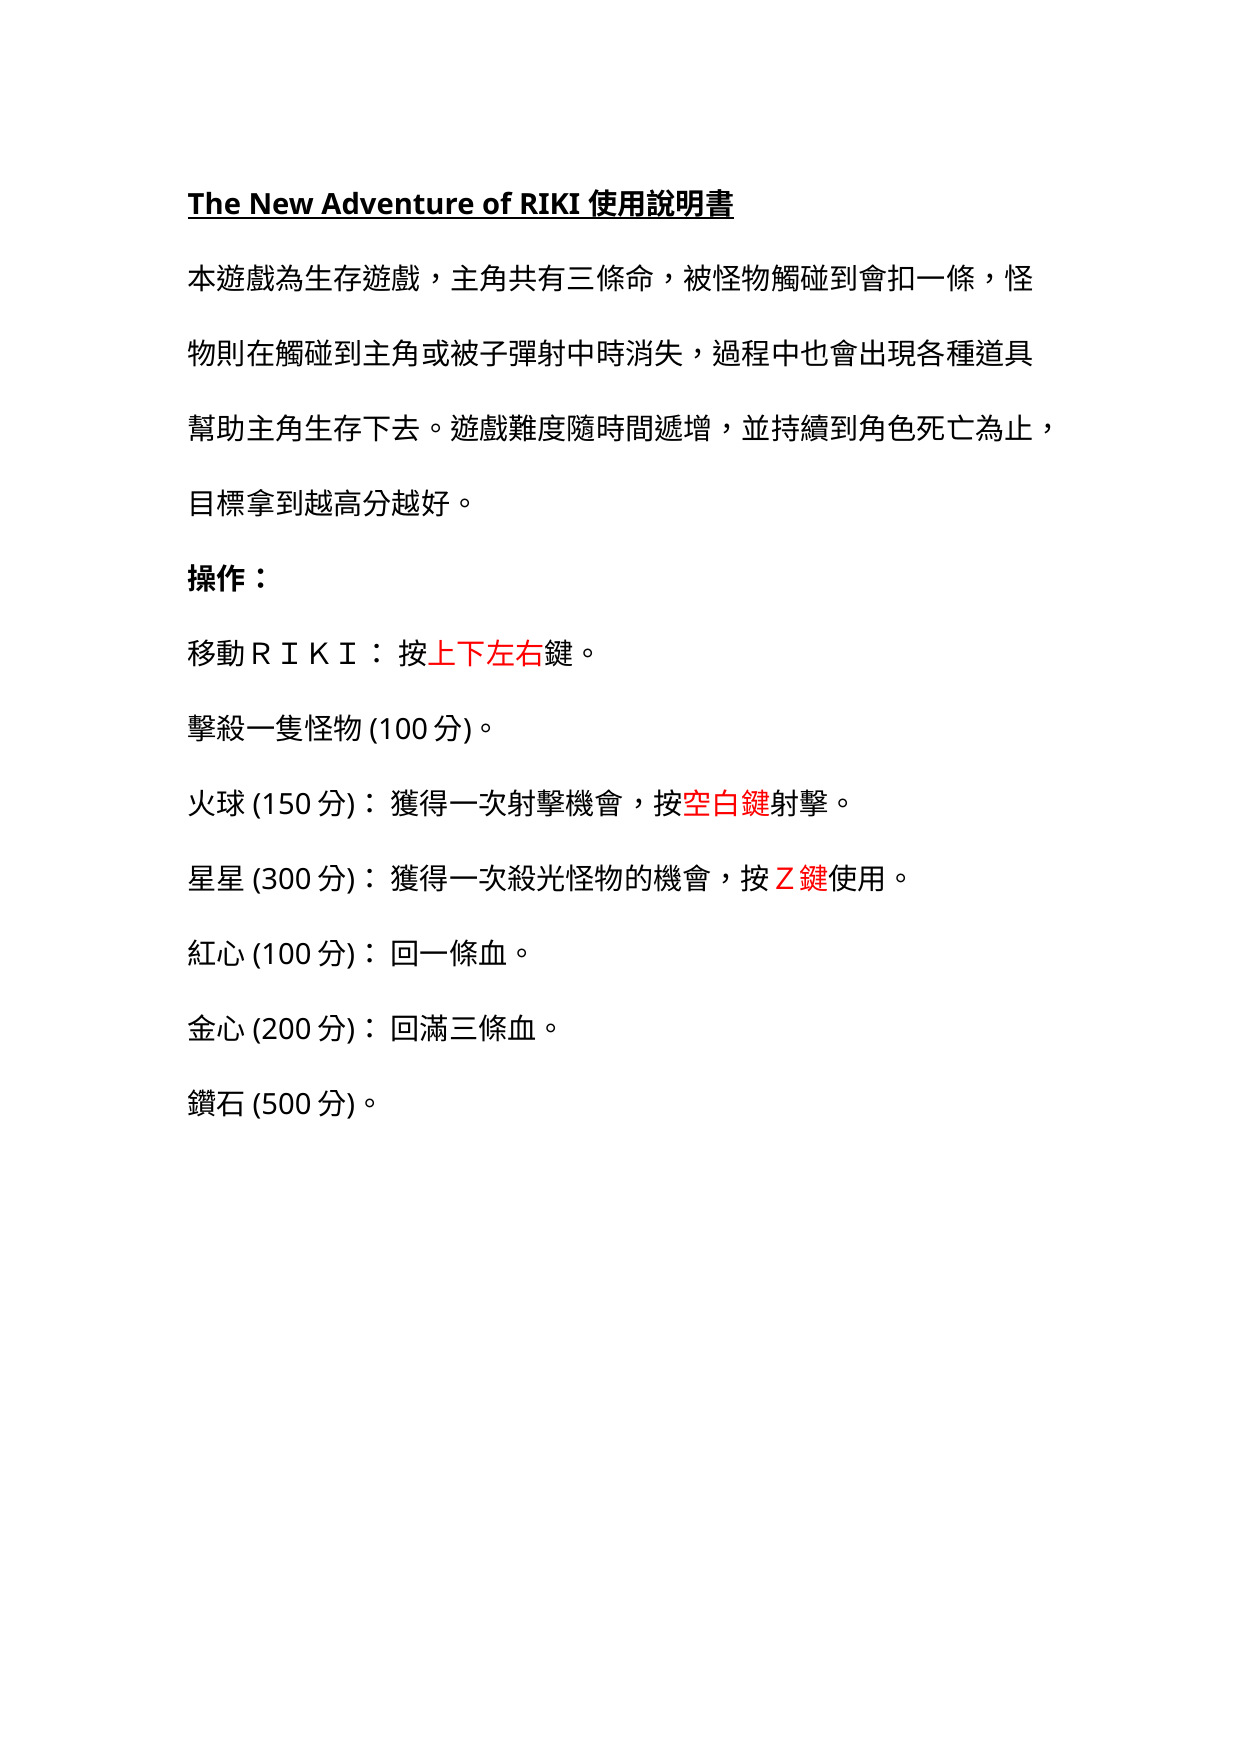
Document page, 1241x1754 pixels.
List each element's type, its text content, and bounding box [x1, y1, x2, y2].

text The New Adventure of RIKI 使用說明書 [187, 164, 1053, 239]
text 操作： [187, 539, 1053, 614]
text 移動ＲＩＫＩ： 按上下左右鍵。 [187, 614, 1053, 689]
text 紅心 (100分)： 回一條血。 [187, 914, 1053, 989]
text 本遊戲為生存遊戲，主角共有三條命，被怪物觸碰到會扣一條，怪物則在觸碰到主角或被子彈射中時消失，過程中也會出現各種道具幫助主角生存下去。遊戲難度隨時間遞增，並持續到角色死亡為止，目標拿到越高分越好。 [187, 239, 1053, 539]
text 星星 (300分)： 獲得一次殺光怪物的機會，按Ｚ鍵使用。 [187, 839, 1053, 914]
text 擊殺一隻怪物 (100分)。 [187, 689, 1053, 764]
text 鑽石 (500分)。 [187, 1064, 1053, 1139]
text 火球 (150分)： 獲得一次射擊機會，按空白鍵射擊。 [187, 764, 1053, 839]
text 金心 (200分)： 回滿三條血。 [187, 989, 1053, 1064]
